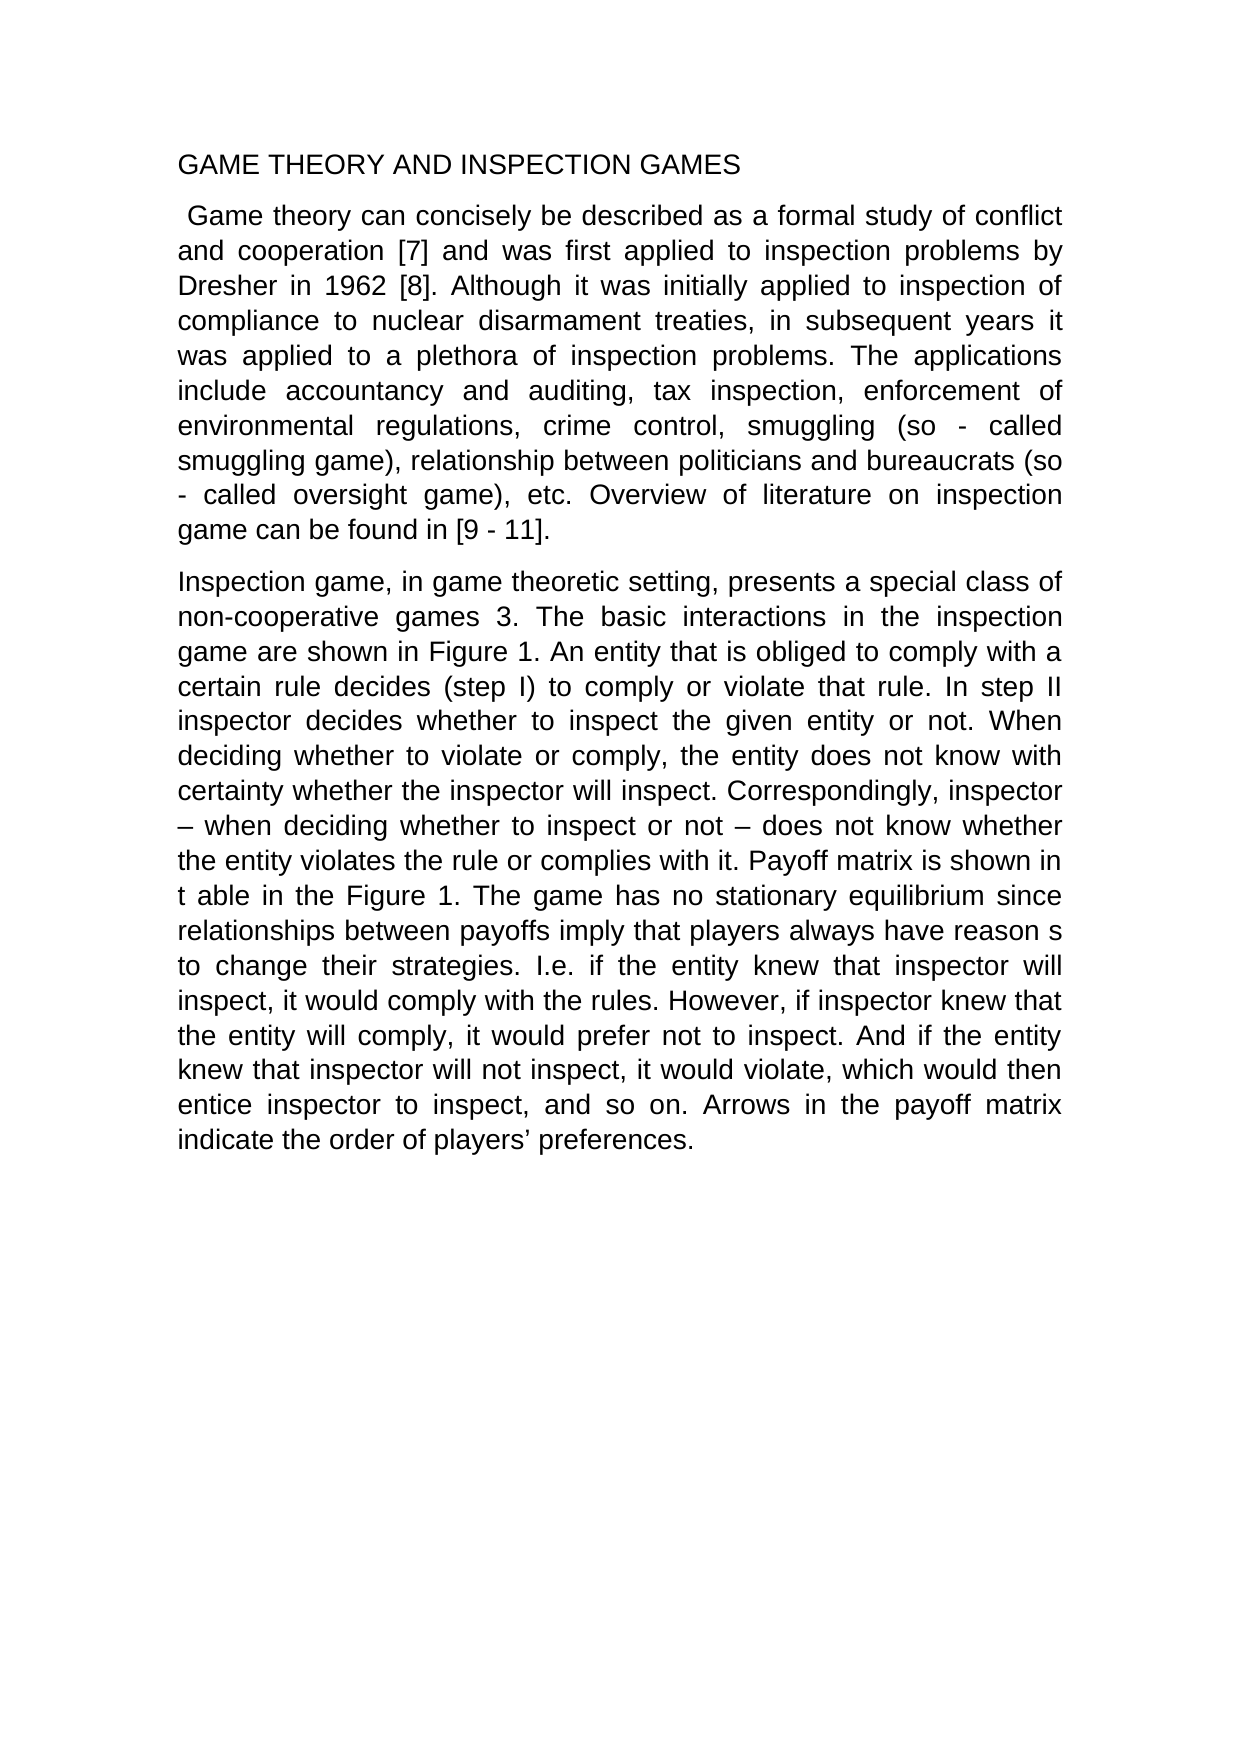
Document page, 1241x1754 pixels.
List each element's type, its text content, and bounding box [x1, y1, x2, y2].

text Inspection game, in game theoretic setting, presents a special class of non-cooperative games 3. The basic interactions in the inspection game are shown in Figure 1. An entity that is obliged to comply with a certain rule decides (step I) to comply or violate that rule. In step II inspector decides whether to inspect the given entity or not. When deciding whether to violate or comply, the entity does not know with certainty whether the inspector will inspect. Correspondingly, inspector – when deciding whether to inspect or not – does not know whether the entity violates the rule or complies with it. Payoff matrix is shown in t able in the Figure 1. The game has no stationary equilibrium since relationships between payoffs imply that players always have reason s to change their strategies. I.e. if the entity knew that inspector will inspect, it would comply with the rules. However, if inspector knew that the entity will comply, it would prefer not to inspect. And if the entity knew that inspector will not inspect, it would violate, which would then entice inspector to inspect, and so on. Arrows in the payoff matrix indicate the order of players’ preferences. [177, 565, 1063, 1156]
text GAME THEORY AND INSPECTION GAMES [177, 148, 1063, 180]
text Game theory can concisely be described as a formal study of conflict and cooperation [7] and was first applied to inspection problems by Dresher in 1962 [8]. Although it was initially applied to inspection of compliance to nuclear disarmament treaties, in subsequent years it was applied to a plethora of inspection problems. The applications include accountancy and auditing, tax inspection, enforcement of environmental regulations, crime control, smuggling (so - called smuggling game), relationship between politicians and bureaucrats (so - called oversight game), etc. Overview of literature on inspection game can be found in [9 - 11]. [177, 199, 1063, 546]
